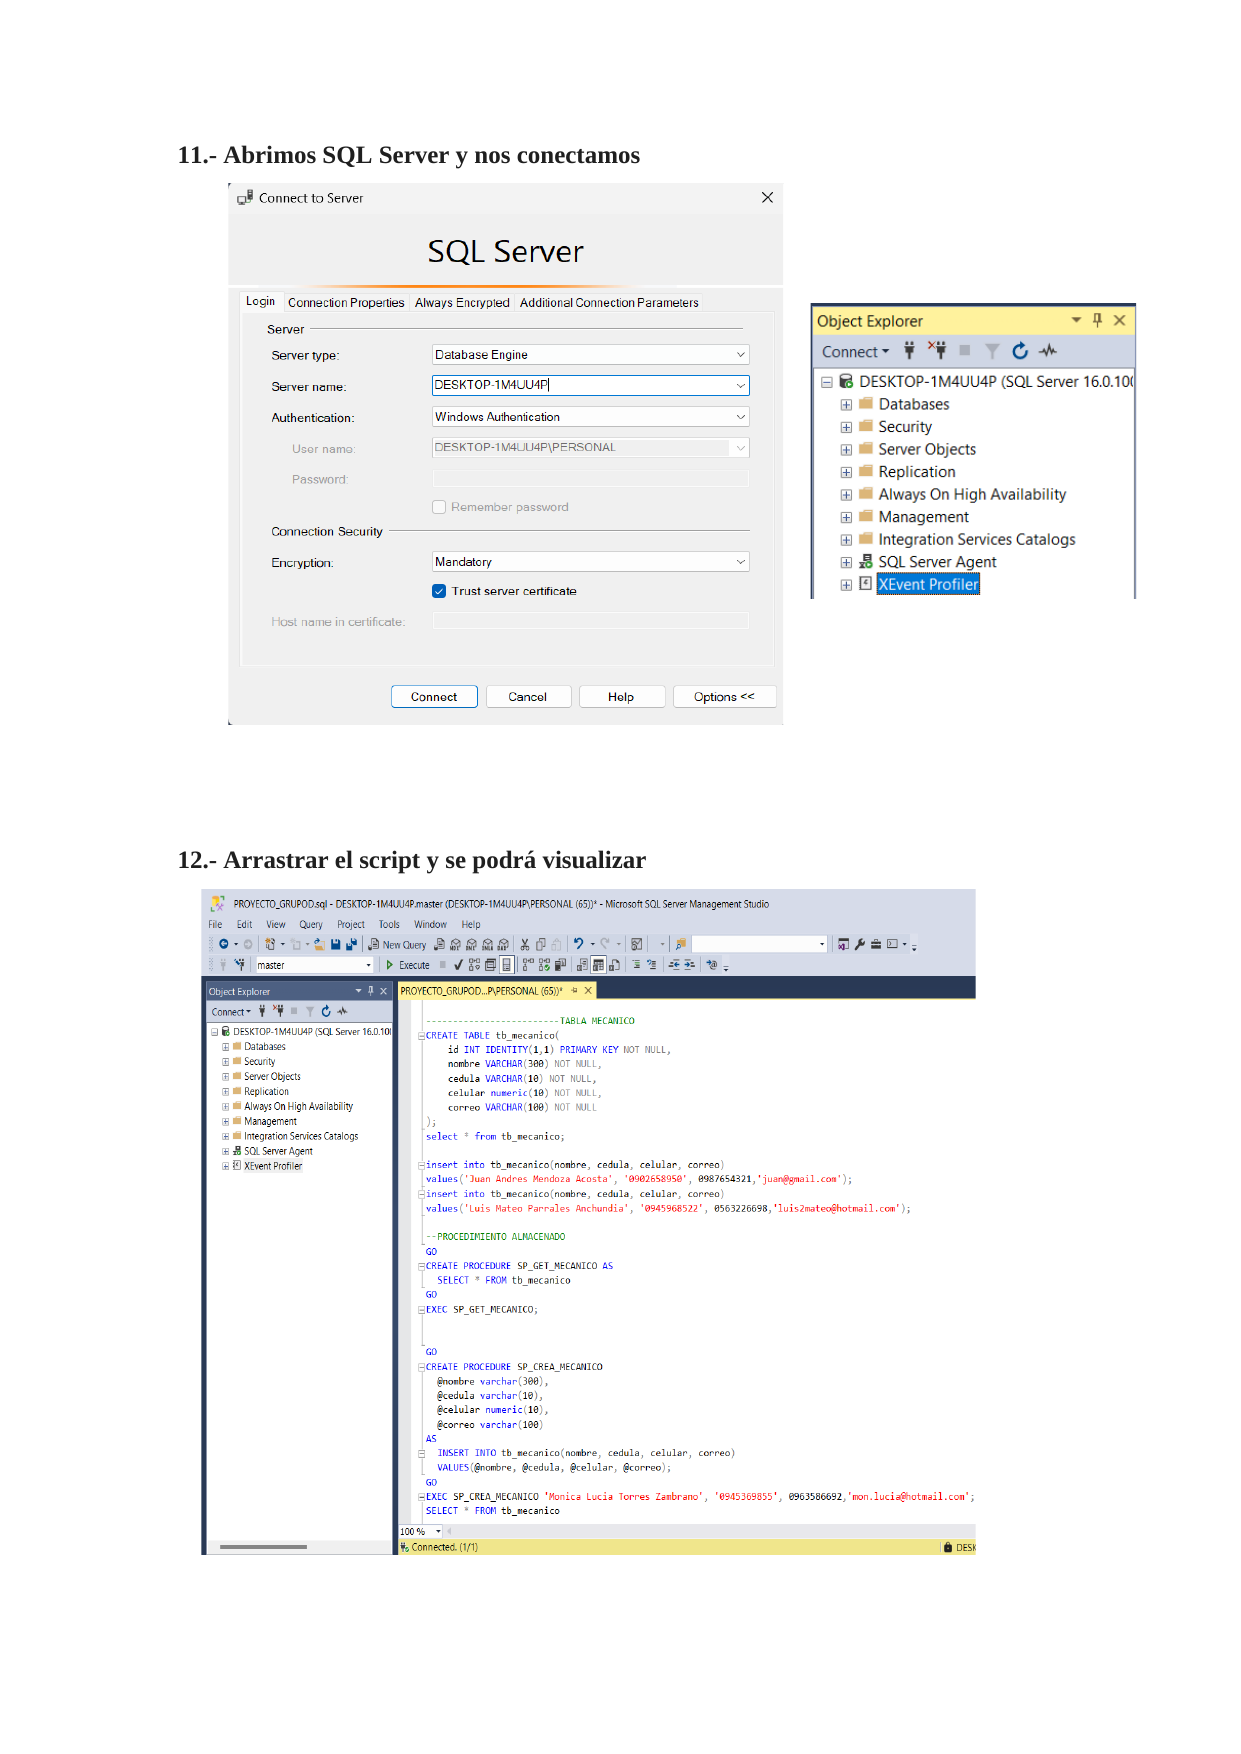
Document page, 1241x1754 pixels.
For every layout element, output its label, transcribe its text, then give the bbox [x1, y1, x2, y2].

text 12.- Arrastrar el script y se podrá visualizar [177, 845, 1063, 874]
picture [228, 183, 784, 725]
picture [201, 889, 976, 1555]
picture [810, 303, 1137, 599]
text 11.- Abrimos SQL Server y nos conectamos [177, 140, 1063, 168]
